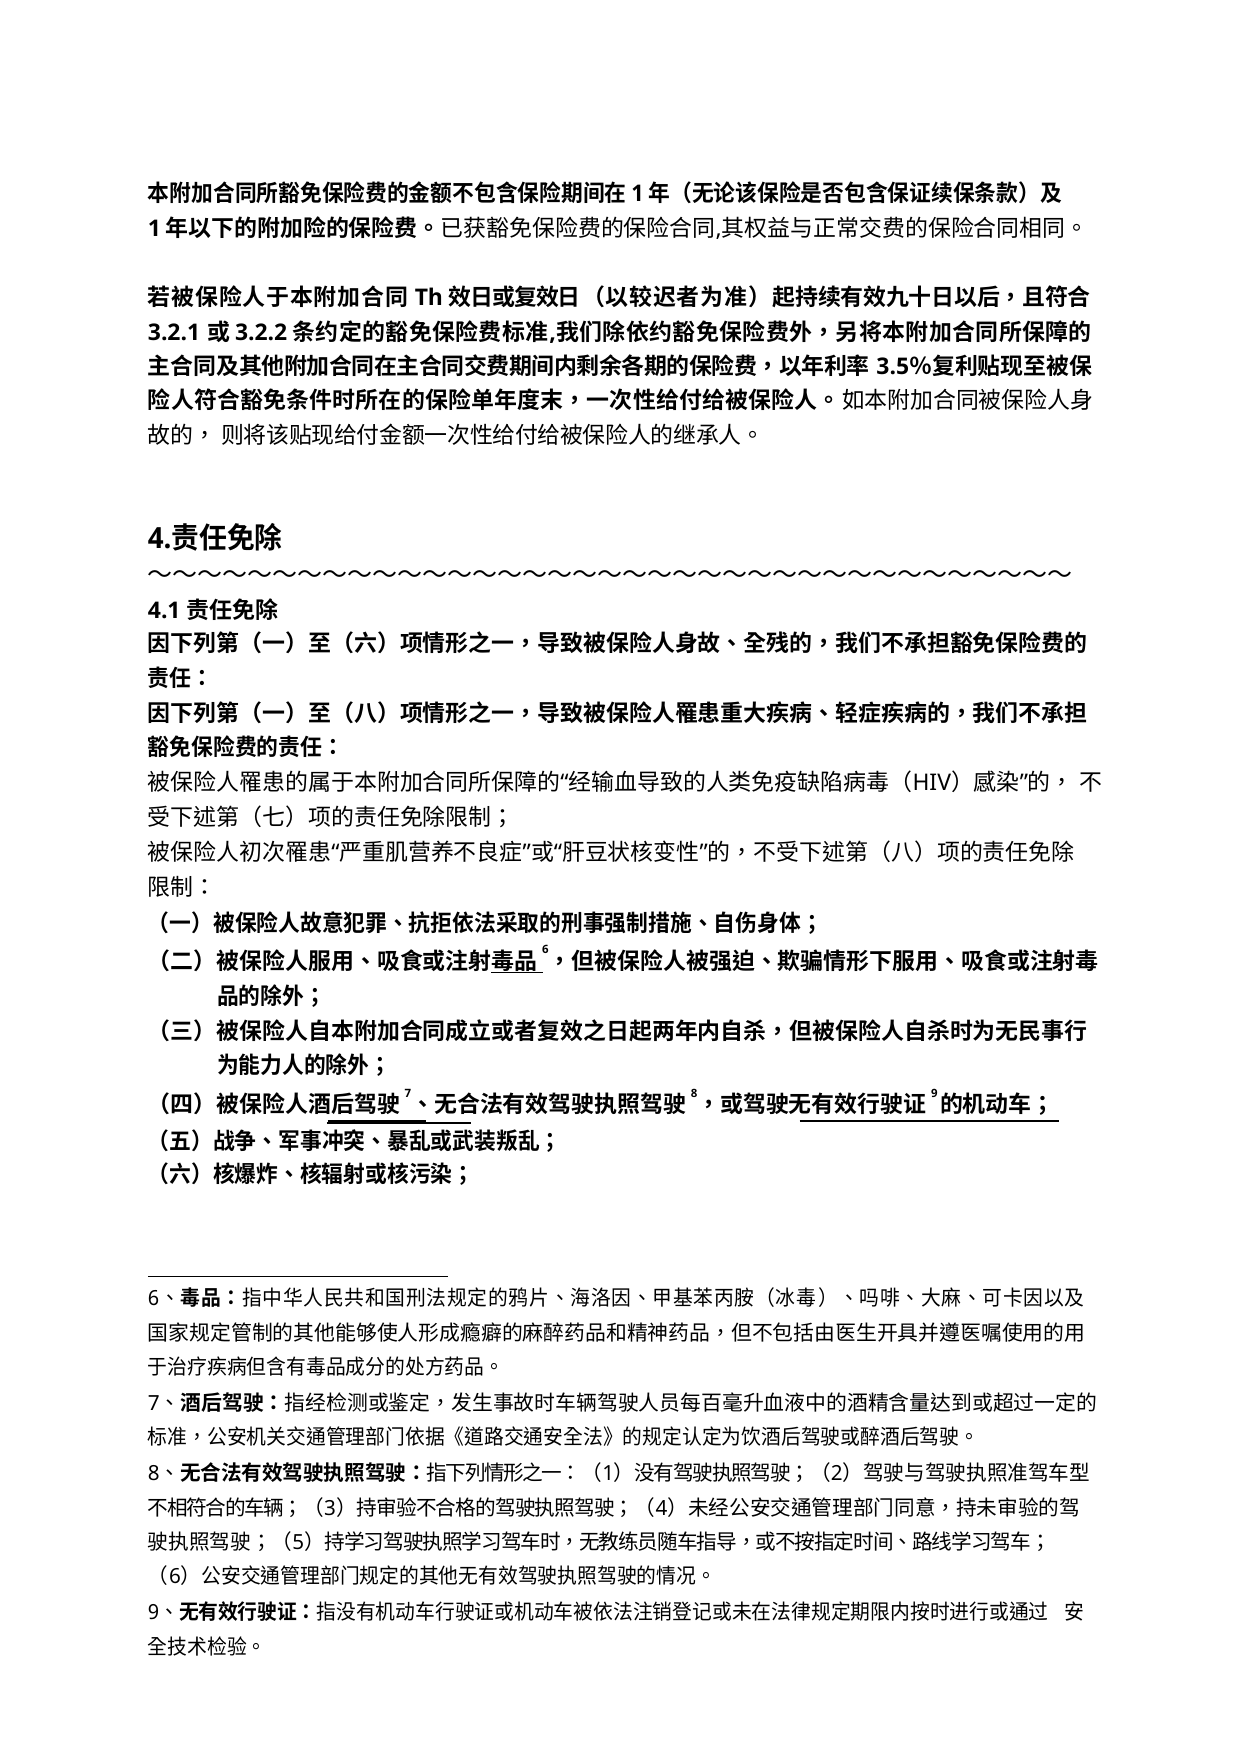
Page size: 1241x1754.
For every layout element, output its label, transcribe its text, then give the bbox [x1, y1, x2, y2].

subtitle 若被保险人于本附加合同Th效日或复效日（以较迟者为准）起持续有效九十日以后，且符合3.2.1 或3.2.2条约定的豁免保险费标准,我们除依约豁免保险费外，另将本附加合同所保障的主合同及其他附加合同在主合同交费期间内剩余各期的保险费，以年利率3.5％复利贴现至被保险人符合豁免条件时所在的保险单年度末，一次性给付给被保险人。如本附加合同被保险人身故的， 则将该贴现给付金额一次性给付给被保险人的继承人。 [148, 281, 1093, 450]
text 被保险人罹患的属于本附加合同所保障的“经输血导致的人类免疫缺陷病毒（HIV）感染”的， 不受下述第（七）项的责任免除限制； [148, 766, 1105, 832]
text 因下列第（一）至（六）项情形之一，导致被保险人身故、全残的，我们不承担豁免保险费的责任： [148, 627, 1093, 693]
text 7、酒后驾驶：指经检测或鉴定，发生事故时车辆驾驶人员每百毫升血液中的酒精含量达到或超过一定的标准，公安机关交通管理部门依据《道路交通安全法》的规定认定为饮酒后驾驶或醉酒后驾驶。 [148, 1388, 1098, 1451]
text （三）被保险人自本附加合同成立或者复效之日起两年内自杀，但被保险人自杀时为无民事行为能力人的除外； [148, 1015, 1093, 1081]
text 8、无合法有效驾驶执照驾驶：指下列情形之一：（1）没有驾驶执照驾驶；（2）驾驶与驾驶执照准驾车型不相符合的车辆；（3）持审验不合格的驾驶执照驾驶；（4）未经公安交通管理部门同意，持未审验的驾驶执照驾驶；（5）持学习驾驶执照学习驾车时，无教练员随车指导，或不按指定时间、路线学习驾车；（6）公安交通管理部门规定的其他无有效驾驶执照驾驶的情况。 [148, 1458, 1093, 1590]
text （四）被保险人酒后驾驶7、无合法有效驾驶执照驾驶8，或驾驶无有效行驶证9的机动车； [148, 1085, 1115, 1119]
text ～～～～～～～～～～～～～～～～～～～～～～～～～～～～～～～～～～～～～ [148, 557, 1115, 591]
text 因下列第（一）至（八）项情形之一，导致被保险人罹患重大疾病、轻症疾病的，我们不承担豁免保险费的责任： [148, 697, 1093, 762]
text 4.责任免除 [148, 517, 1115, 557]
text （六）核爆炸、核辐射或核污染； [148, 1158, 1115, 1189]
text 1年以下的附加险的保险费。已获豁免保险费的保险合同,其权益与正常交费的保险合同相同。 [148, 212, 1115, 243]
text 6、毒品：指中华人民共和国刑法规定的鸦片、海洛因、甲基苯丙胺（冰毒）、吗啡、大麻、可卡因以及 国家规定管制的其他能够使人形成瘾癖的麻醉药品和精神药品，但不包括由医生开具并遵医嘱使用的用于治疗疾病但含有毒品成分的处方药品。 [148, 1283, 1086, 1381]
text 4.1 责任免除 [148, 594, 1115, 625]
text （二）被保险人服用、吸食或注射毒品6，但被保险人被强迫、欺骗情形下服用、吸食或注射毒品的除外； [148, 942, 1099, 1011]
text 被保险人初次罹患“严重肌营养不良症”或“肝豆状核变性”的，不受下述第（八）项的责任免除限制： [148, 836, 1093, 902]
subtitle （一）被保险人故意犯罪、抗拒依法采取的刑事强制措施、自伤身体； [148, 907, 1115, 938]
subtitle （五）战争、军事冲突、暴乱或武装叛乱； [148, 1125, 1115, 1156]
subtitle 本附加合同所豁免保险费的金额不包含保险期间在1年（无论该保险是否包含保证续保条款）及 [148, 177, 1115, 208]
text 9、无有效行驶证：指没有机动车行驶证或机动车被依法注销登记或未在法律规定期限内按时进行或通过 安全技术检验。 [148, 1597, 1093, 1660]
